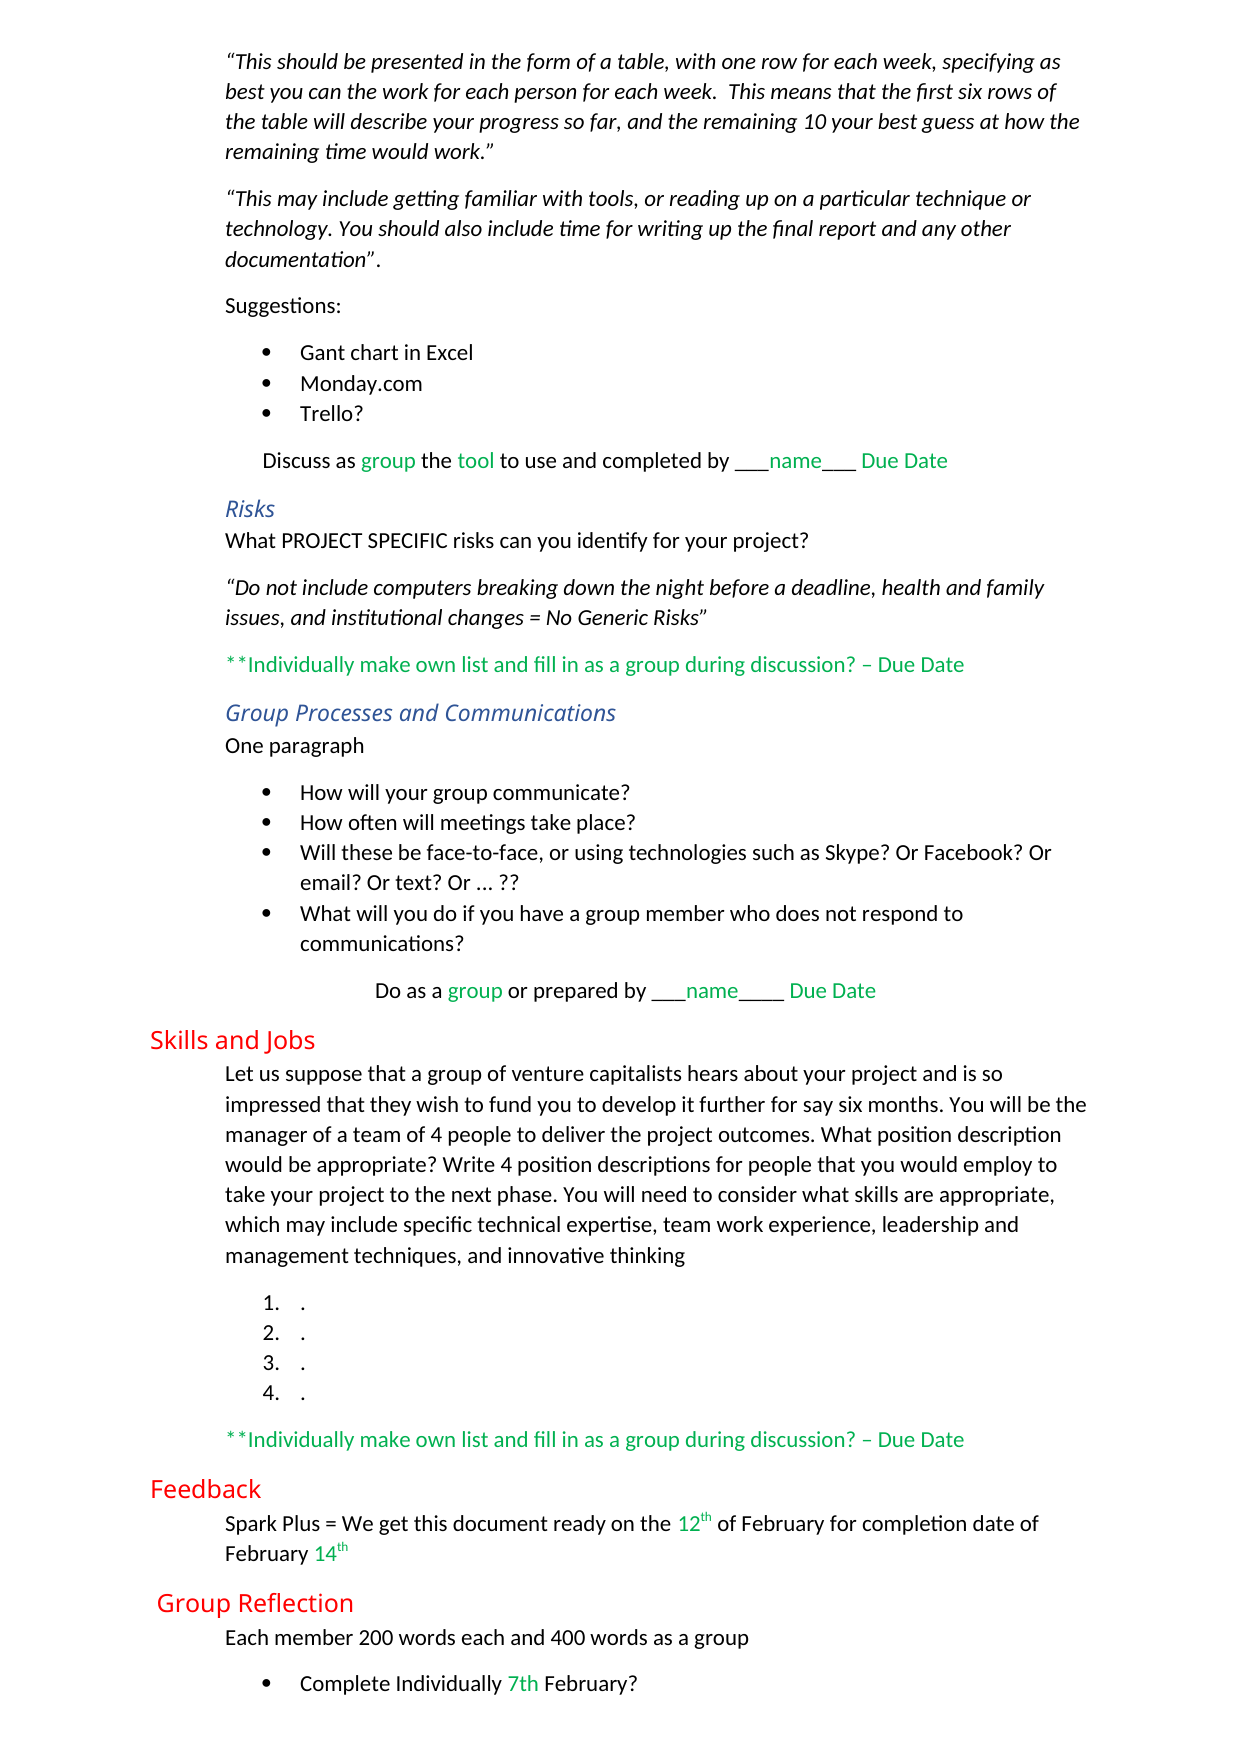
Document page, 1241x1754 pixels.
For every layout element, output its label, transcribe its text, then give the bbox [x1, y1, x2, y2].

list Monday.com [262, 369, 1090, 397]
list How will your group communicate? [262, 778, 1090, 806]
text **Individually make own list and fill in as a group during discussion? – Due Date [225, 650, 1090, 678]
text “Do not include computers breaking down the night before a deadline, health and family issues, and institutional changes = No Generic Risks” [225, 573, 1090, 632]
text Each member 200 words each and 400 words as a group [225, 1623, 1090, 1651]
list What will you do if you have a group member who does not respond to communications? [262, 899, 1090, 957]
text **Individually make own list and fill in as a group during discussion? – Due Date [225, 1425, 1090, 1453]
text Suggestions: [225, 292, 1090, 320]
list . [262, 1288, 1090, 1316]
subtitle Group Reflection [150, 1586, 1090, 1620]
text Do as a group or prepared by ___name____ Due Date [375, 976, 1090, 1004]
text One paragraph [225, 731, 1090, 759]
text Discuss as group the tool to use and completed by ___name___ Due Date [262, 446, 1090, 474]
list Complete Individually 7th February? [262, 1669, 1090, 1697]
subtitle Feedback [150, 1472, 1090, 1506]
text Spark Plus = We get this document ready on the 12th of February for completion date of February 14th [225, 1509, 1090, 1567]
subtitle Risks [225, 493, 1090, 524]
list . [262, 1318, 1090, 1346]
subtitle Skills and Jobs [150, 1023, 1090, 1057]
list Will these be face-to-face, or using technologies such as Skype? Or Facebook? Or email? Or text? Or ... ?? [262, 838, 1090, 897]
list Trello? [262, 399, 1090, 427]
list How often will meetings take place? [262, 808, 1090, 836]
text “This should be presented in the form of a table, with one row for each week, specifying as best you can the work for each person for each week. This means that the first six rows of the table will describe your progress so far, and the remaining 10 your best guess at how the remaining time would work.” [225, 47, 1090, 166]
subtitle Group Processes and Communications [225, 697, 1090, 728]
list . [262, 1378, 1090, 1406]
list Gant chart in Excel [262, 338, 1090, 367]
text “This may include getting familiar with tools, or reading up on a particular technique or technology. You should also include time for writing up the final report and any other documentation”. [225, 184, 1090, 273]
text What PROJECT SPECIFIC risks can you identify for your project? [225, 526, 1090, 554]
list . [262, 1348, 1090, 1376]
text Let us suppose that a group of venture capitalists hears about your project and is so impressed that they wish to fund you to develop it further for say six months. You will be the manager of a team of 4 people to deliver the project outcomes. What position description would be appropriate? Write 4 position descriptions for people that you would employ to take your project to the next phase. You will need to consider what skills are appropriate, which may include specific technical expertise, team work experience, leadership and management techniques, and innovative thinking [225, 1059, 1090, 1269]
